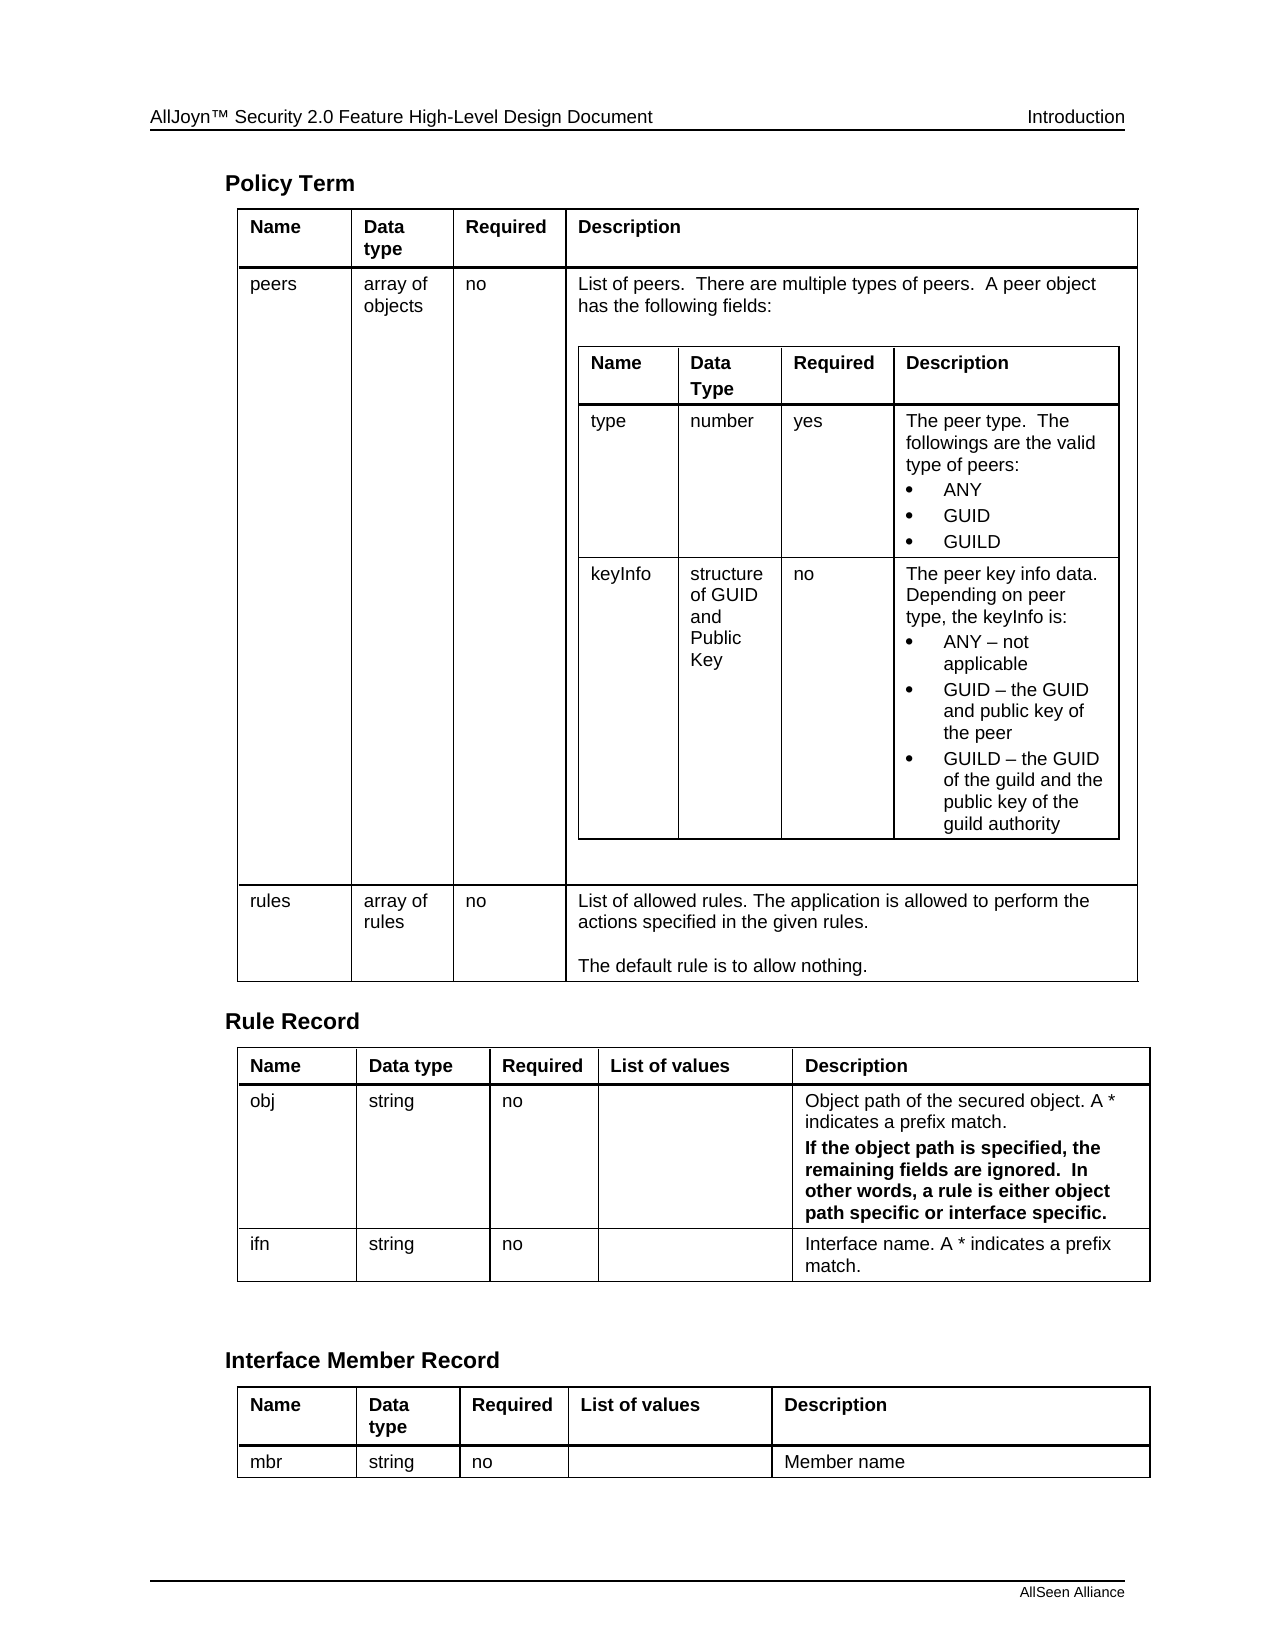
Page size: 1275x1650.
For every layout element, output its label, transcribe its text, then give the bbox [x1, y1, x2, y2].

table_cell mbr [238, 1445, 356, 1476]
table_cell string [357, 1229, 489, 1281]
text Interface Member Record [225, 1347, 1125, 1374]
text Policy Term [225, 169, 1125, 196]
table_cell ifn [238, 1229, 356, 1281]
table_cell no [454, 886, 565, 981]
table_cell Object path of the secured object. A * indicates a prefix match. If the object path is specified, the remaining fields are ignored. In other words, a rule is either object path specific or interface specific. [793, 1086, 1149, 1227]
table_cell string [357, 1086, 489, 1227]
text Rule Record [225, 1007, 1125, 1034]
table_header Data type [357, 1388, 459, 1443]
table_cell string [357, 1447, 459, 1476]
table_header Name [238, 1048, 356, 1082]
table_header Data type [357, 1048, 490, 1082]
table_cell peers [238, 267, 351, 884]
table_cell obj [238, 1084, 356, 1227]
table_cell List of peers. There are multiple types of peers. A peer object has the following fields: [567, 269, 1137, 884]
table_header Description [793, 1048, 1149, 1082]
table_cell [569, 1447, 771, 1476]
table_cell array of objects [352, 269, 453, 884]
table_cell no [491, 1229, 598, 1281]
table_header Name [238, 1388, 356, 1443]
table_header Required [491, 1048, 598, 1082]
table_header Data type [352, 210, 453, 266]
table_cell Member name [773, 1447, 1149, 1476]
table_header Name [238, 210, 351, 266]
table_cell rules [238, 885, 351, 981]
table_cell no [491, 1086, 598, 1227]
table_cell [599, 1229, 792, 1281]
table_header Required [461, 1388, 568, 1443]
table_cell Interface name. A * indicates a prefix match. [793, 1229, 1149, 1281]
table_cell no [461, 1447, 568, 1476]
table_header List of values [569, 1388, 771, 1443]
table_header List of values [599, 1048, 792, 1082]
table_cell array of rules [352, 886, 453, 981]
table_cell [599, 1086, 792, 1227]
table_cell List of allowed rules. The application is allowed to perform the actions specified in the given rules. The default rule is to allow nothing. [567, 886, 1137, 981]
table_cell no [454, 269, 565, 884]
table_header Required [454, 210, 565, 266]
table_header Description [567, 210, 1137, 266]
table_header Description [773, 1388, 1149, 1443]
